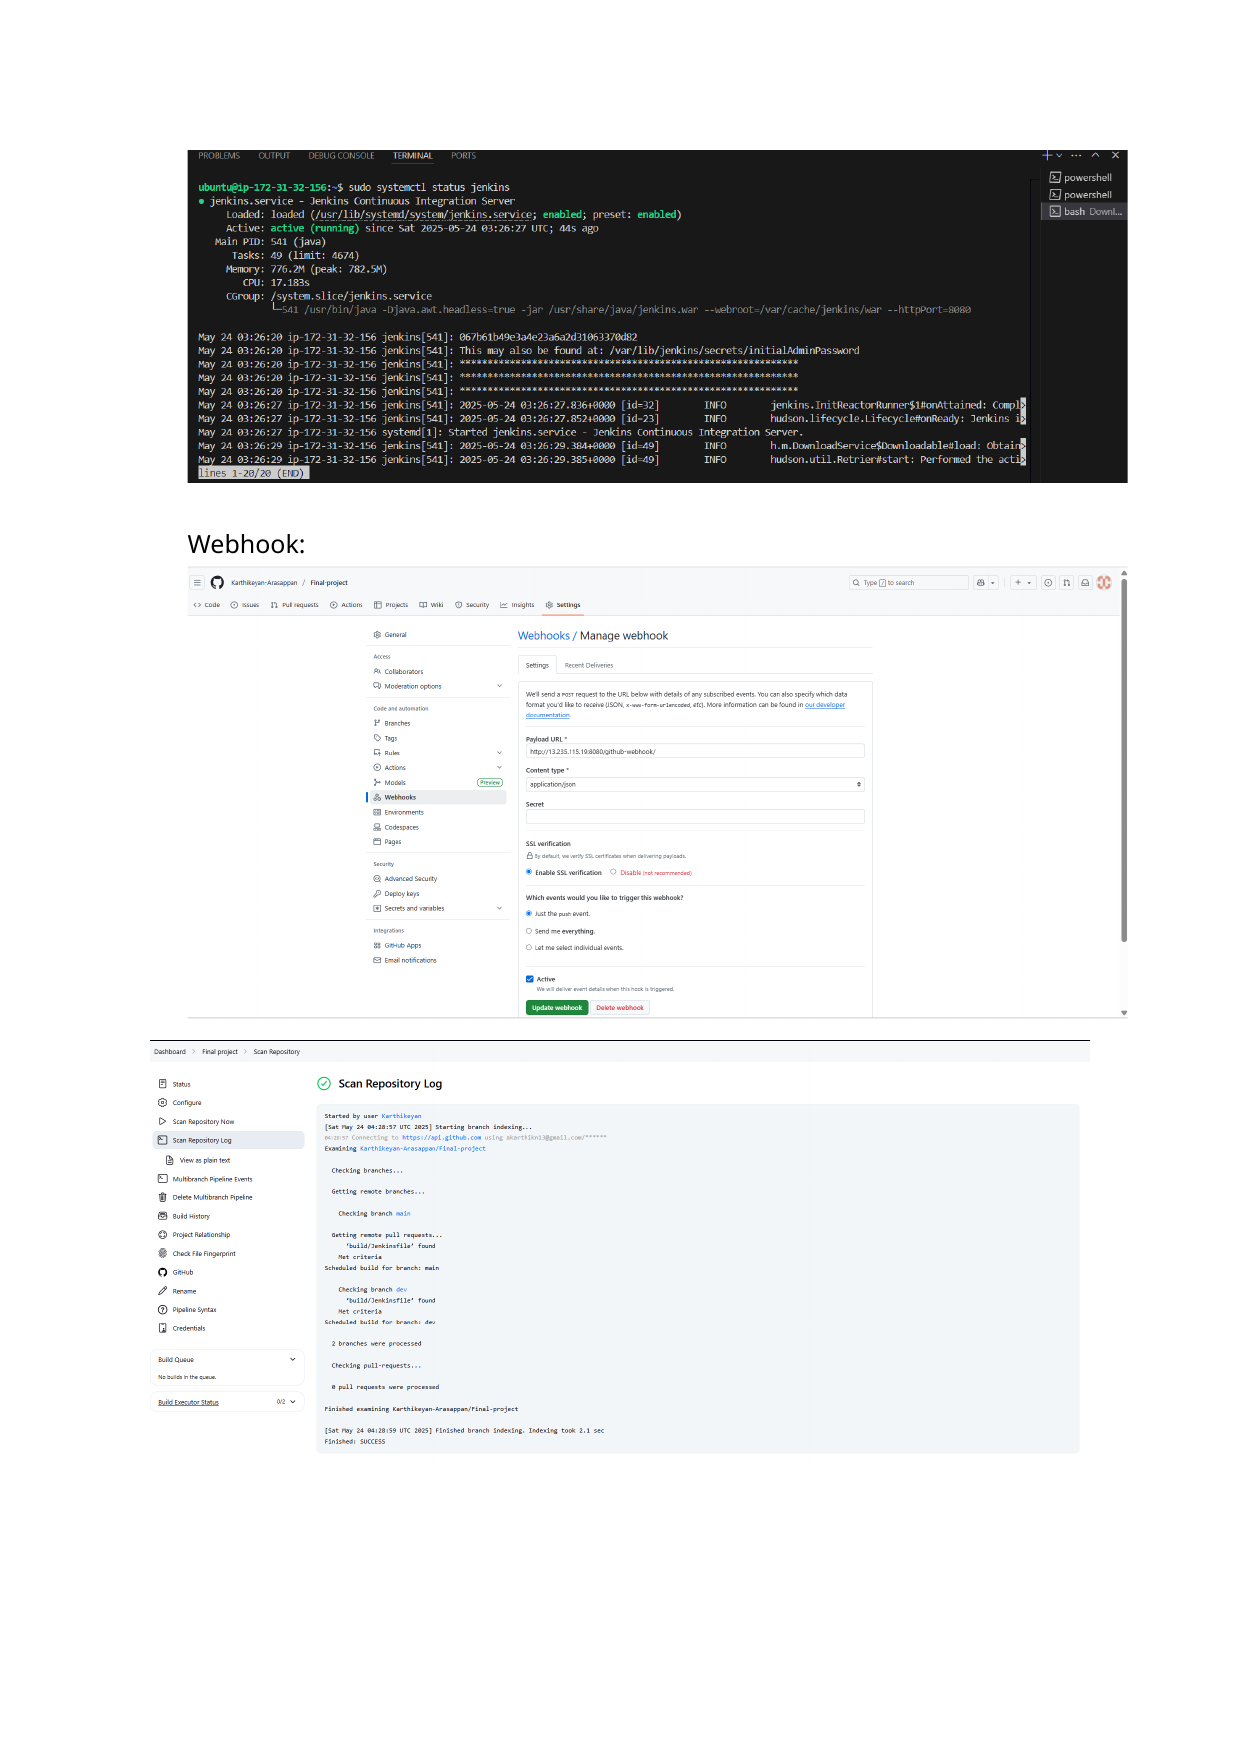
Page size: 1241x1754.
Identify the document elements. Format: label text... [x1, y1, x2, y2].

list Webhook: [187, 527, 1090, 561]
picture [187, 150, 1128, 483]
picture [150, 1040, 1091, 1466]
picture [187, 566, 1128, 1019]
